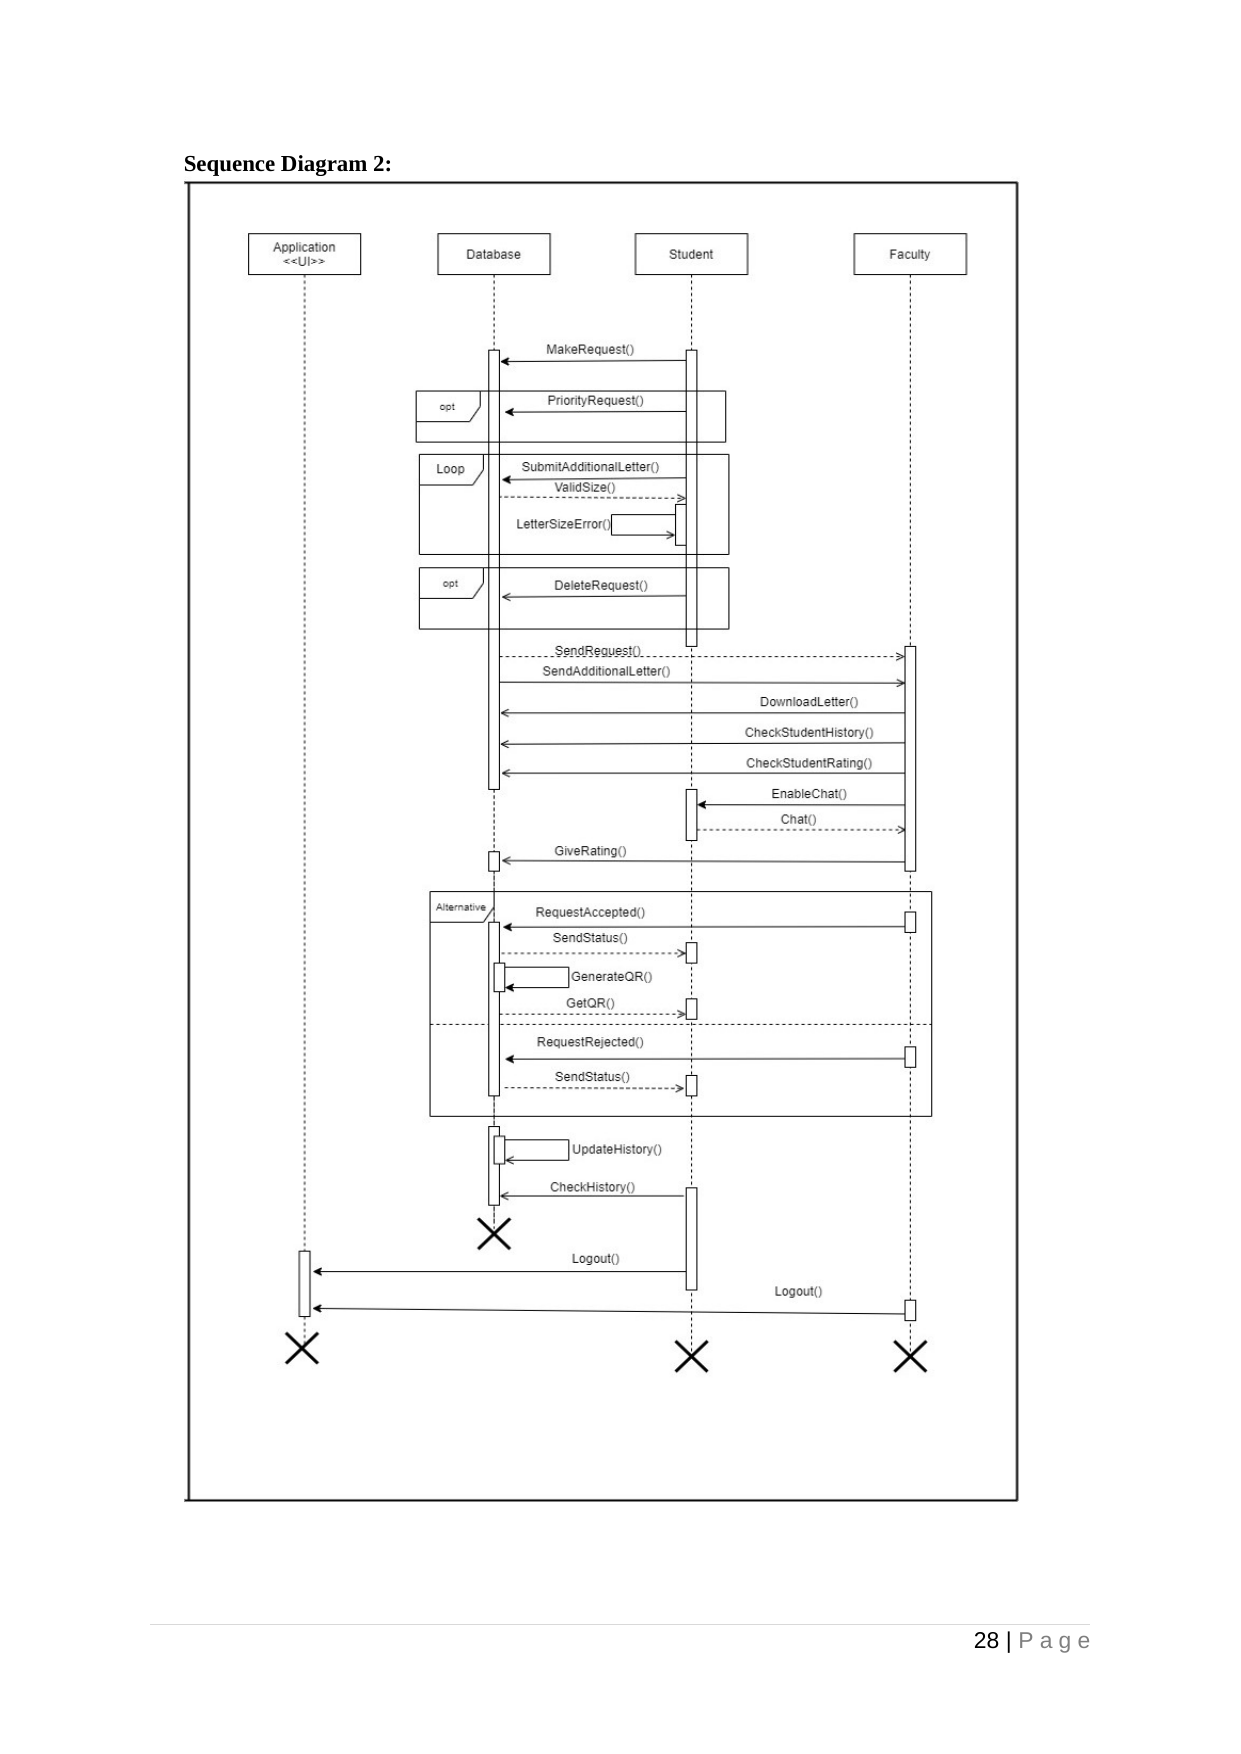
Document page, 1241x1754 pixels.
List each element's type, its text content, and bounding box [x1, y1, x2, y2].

text Sequence Diagram 2: [183, 150, 1090, 176]
picture [183, 176, 1023, 1503]
